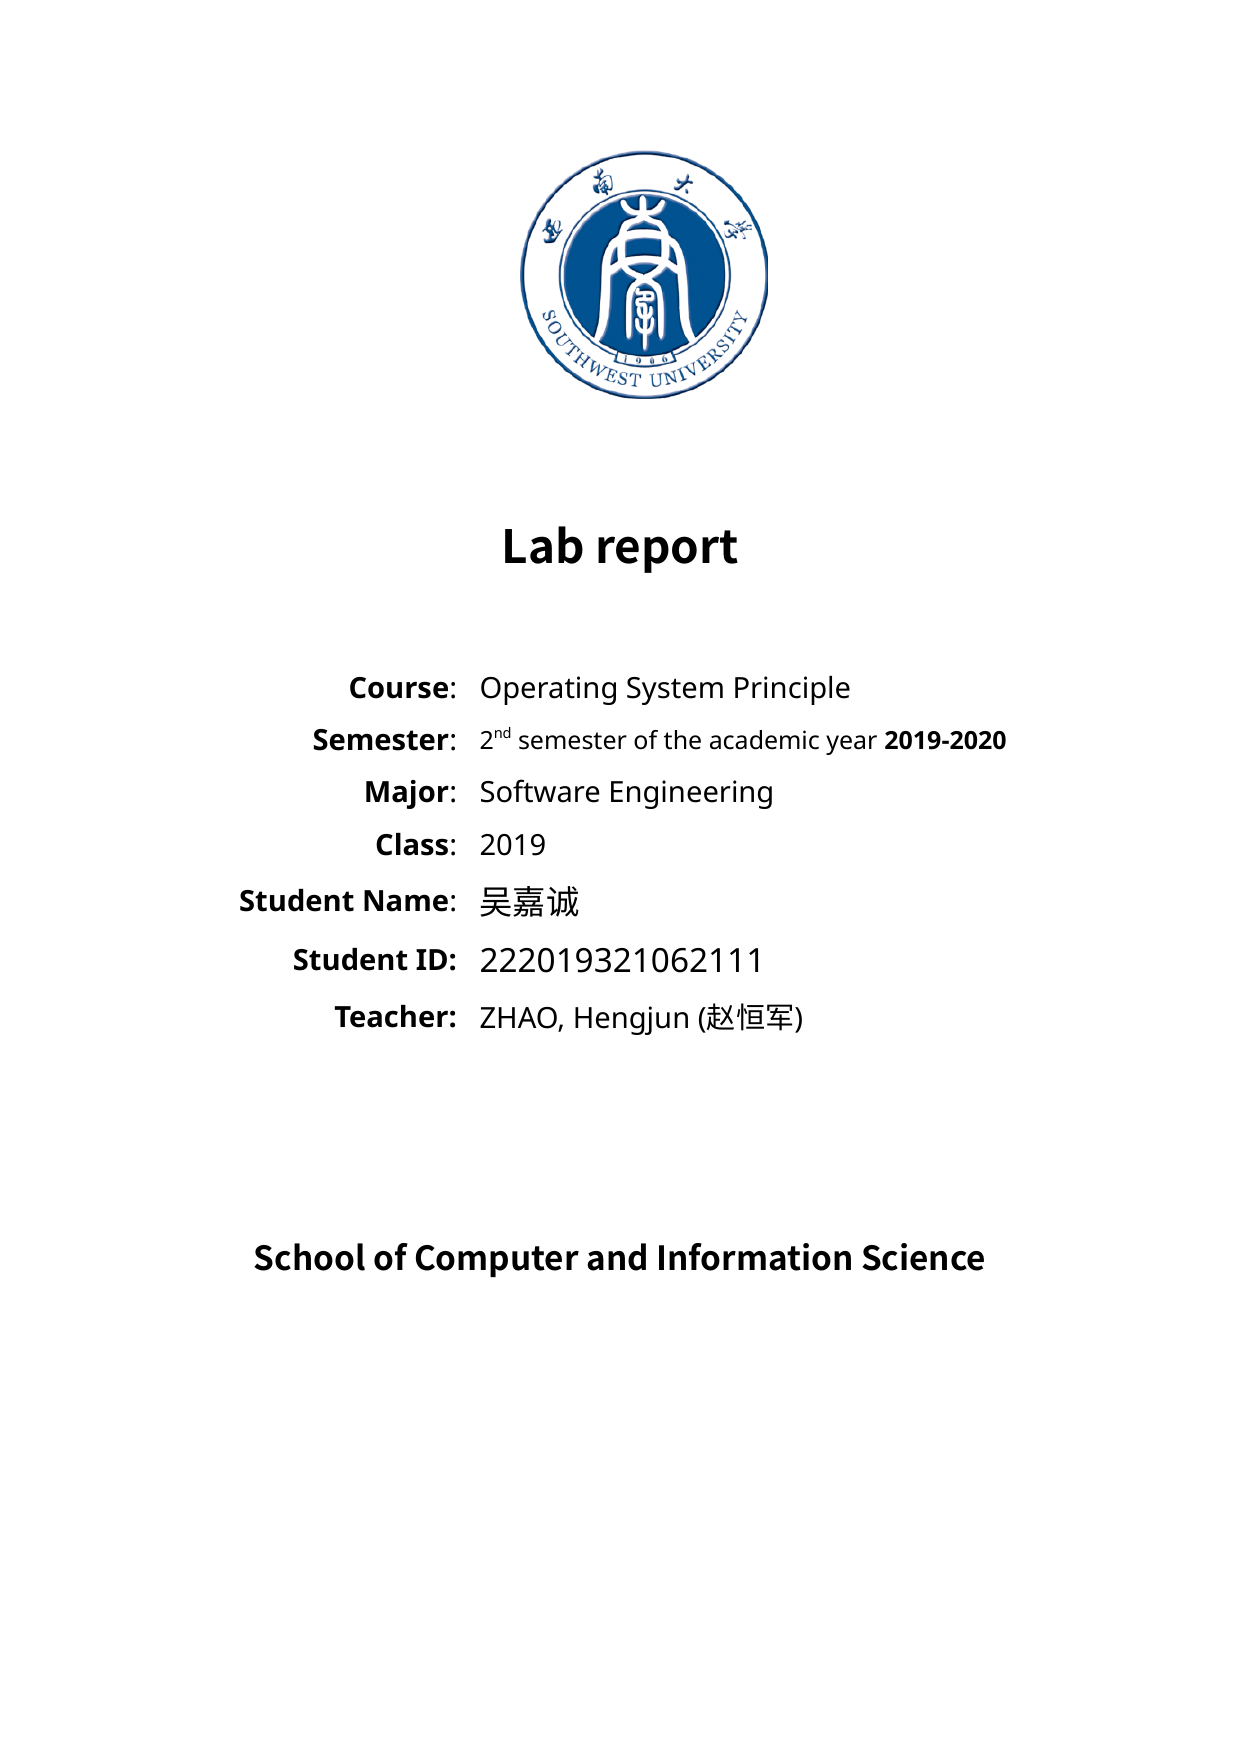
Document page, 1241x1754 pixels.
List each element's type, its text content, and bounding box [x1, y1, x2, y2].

table_header Operating System Principle [468, 668, 1063, 719]
table_cell 222019321062111 [468, 937, 1063, 995]
table_header Course: [176, 668, 468, 719]
table_cell Software Engineering [468, 772, 1063, 824]
text Lab report [187, 510, 1053, 577]
picture [519, 150, 768, 399]
table_cell 2019 [468, 824, 1063, 876]
table_cell 2nd semester of the academic year 2019-2020 [468, 720, 1063, 772]
table_cell Semester: [176, 720, 468, 772]
table_cell 吴嘉诚 [468, 876, 1063, 937]
table_cell Teacher: [176, 995, 468, 1050]
table_cell Student ID: [176, 937, 468, 995]
table_cell Student Name: [176, 876, 468, 937]
text School of Computer and Information Science [187, 1231, 1053, 1279]
table_cell Major: [176, 772, 468, 824]
table_cell ZHAO, Hengjun (赵恒军) [468, 995, 1063, 1050]
table_cell Class: [176, 824, 468, 876]
